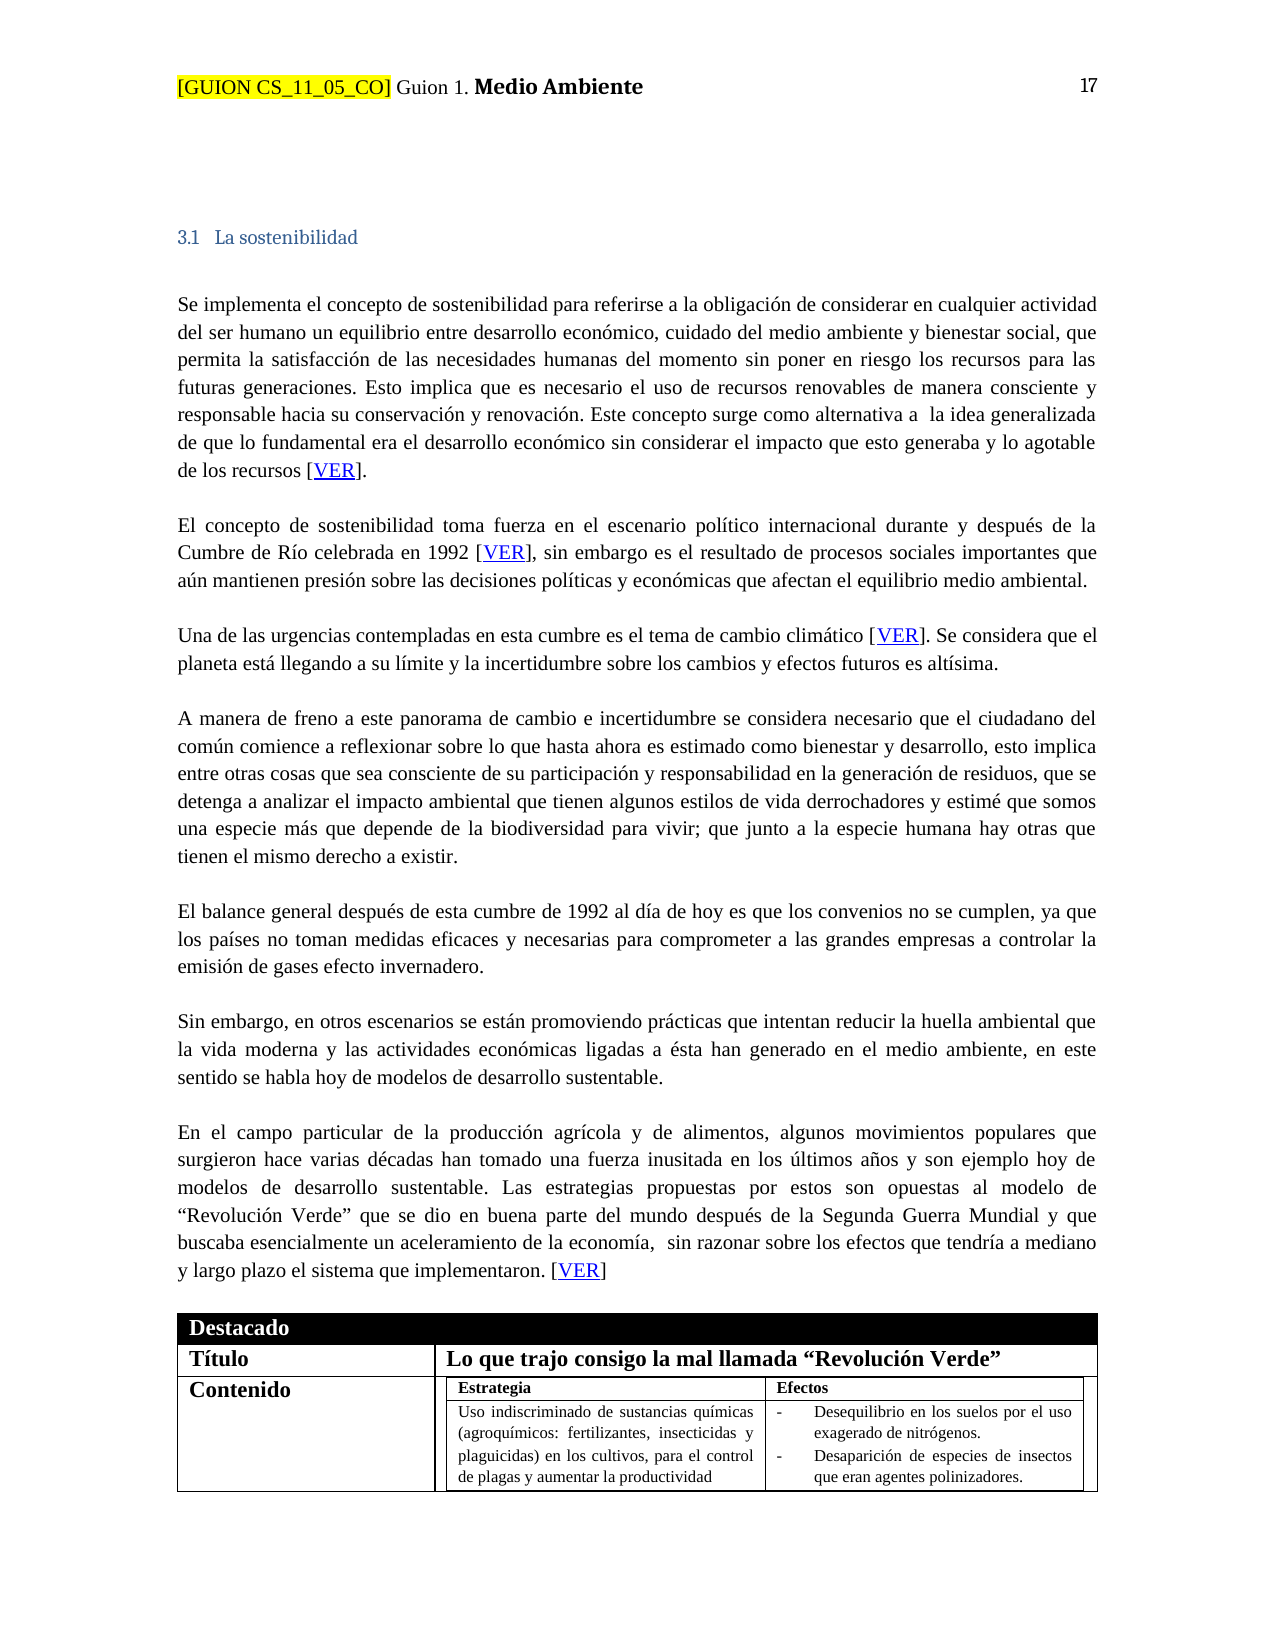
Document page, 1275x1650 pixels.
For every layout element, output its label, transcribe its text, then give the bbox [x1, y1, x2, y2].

table_header Destacado [178, 1314, 1097, 1344]
text Sin embargo, en otros escenarios se están promoviendo prácticas que intentan reducir la huella ambiental que la vida moderna y las actividades económicas ligadas a ésta han generado en el medio ambiente, en este sentido se habla hoy de modelos de desarrollo sustentable. [177, 1009, 1098, 1089]
text A manera de freno a este panorama de cambio e incertidumbre se considera necesario que el ciudadano del común comience a reflexionar sobre lo que hasta ahora es estimado como bienestar y desarrollo, esto implica entre otras cosas que sea consciente de su participación y responsabilidad en la generación de residuos, que se detenga a analizar el impacto ambiental que tienen algunos estilos de vida derrochadores y estimé que somos una especie más que depende de la biodiversidad para vivir; que junto a la especie humana hay otras que tienen el mismo derecho a existir. [177, 706, 1098, 868]
table_cell Lo que trajo consigo la mal llamada “Revolución Verde” [436, 1345, 1097, 1376]
table_cell Contenido [178, 1377, 434, 1491]
table_cell [447, 1401, 765, 1490]
table_cell [766, 1378, 1083, 1400]
list La sostenibilidad [177, 226, 1098, 249]
text Se implementa el concepto de sostenibilidad para referirse a la obligación de considerar en cualquier actividad del ser humano un equilibrio entre desarrollo económico, cuidado del medio ambiente y bienestar social, que permita la satisfacción de las necesidades humanas del momento sin poner en riesgo los recursos para las futuras generaciones. Esto implica que es necesario el uso de recursos renovables de manera consciente y responsable hacia su conservación y renovación. Este concepto surge como alternativa a la idea generalizada de que lo fundamental era el desarrollo económico sin considerar el impacto que esto generaba y lo agotable de los recursos [VER]. [177, 292, 1098, 482]
text En el campo particular de la producción agrícola y de alimentos, algunos movimientos populares que surgieron hace varias décadas han tomado una fuerza inusitada en los últimos años y son ejemplo hoy de modelos de desarrollo sustentable. Las estrategias propuestas por estos son opuestas al modelo de “Revolución Verde” que se dio en buena parte del mundo después de la Segunda Guerra Mundial y que buscaba esencialmente un aceleramiento de la economía, sin razonar sobre los efectos que tendría a mediano y largo plazo el sistema que implementaron. [VER] [177, 1120, 1098, 1282]
text Una de las urgencias contempladas en esta cumbre es el tema de cambio climático [VER]. Se considera que el planeta está llegando a su límite y la incertidumbre sobre los cambios y efectos futuros es altísima. [177, 623, 1098, 675]
table_cell [1084, 1377, 1097, 1491]
text El balance general después de esta cumbre de 1992 al día de hoy es que los convenios no se cumplen, ya que los países no toman medidas eficaces y necesarias para comprometer a las grandes empresas a controlar la emisión de gases efecto invernadero. [177, 899, 1098, 978]
text El concepto de sostenibilidad toma fuerza en el escenario político internacional durante y después de la Cumbre de Río celebrada en 1992 [VER], sin embargo es el resultado de procesos sociales importantes que aún mantienen presión sobre las decisiones políticas y económicas que afectan el equilibrio medio ambiental. [177, 513, 1098, 592]
table_cell [766, 1401, 1083, 1490]
table_cell [436, 1377, 446, 1491]
table_cell [447, 1378, 765, 1400]
table_cell Título [178, 1345, 434, 1376]
